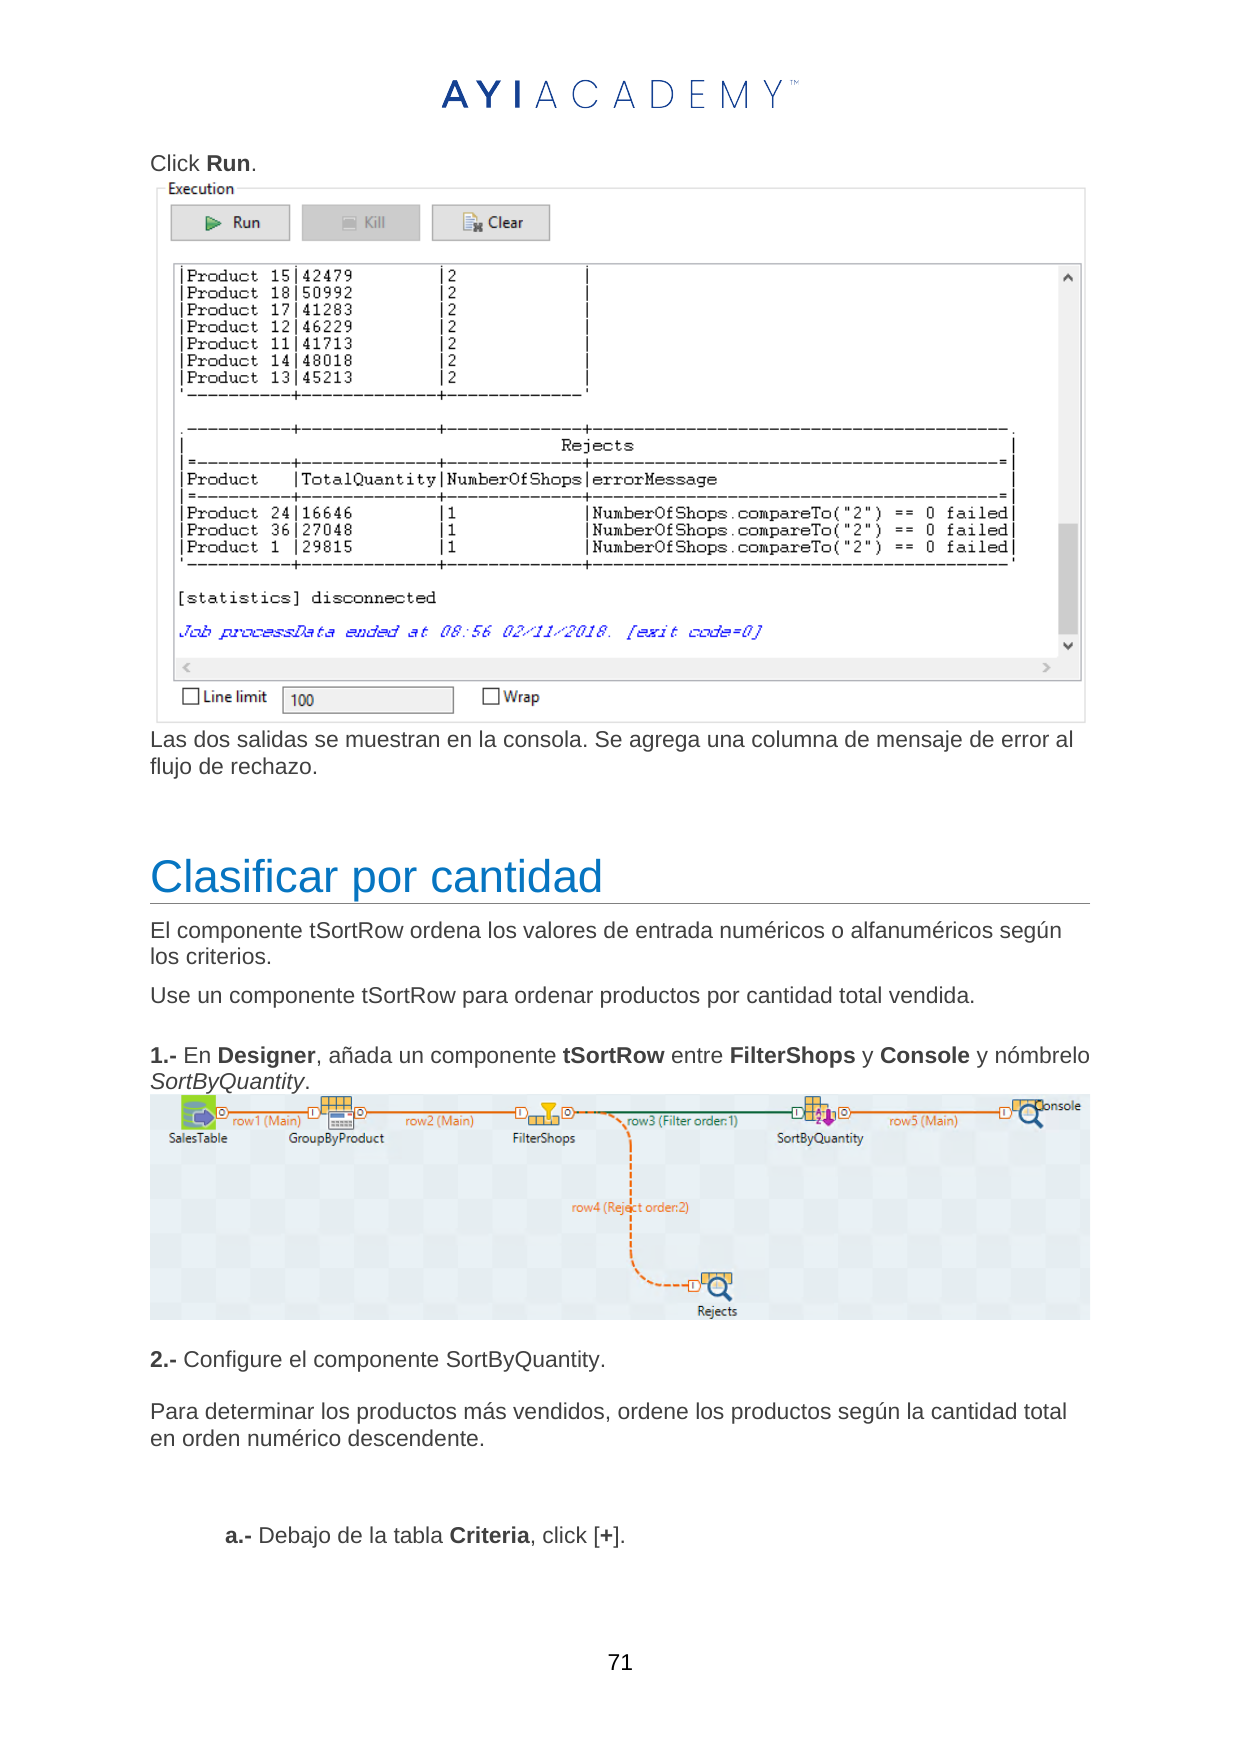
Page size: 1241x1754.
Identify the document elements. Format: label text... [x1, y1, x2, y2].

picture [150, 176, 1091, 727]
text 4.- Ejecute el Job. Click Run. Las dos salidas se muestran en la consola. Se agrega una columna de mensaje de error al flujo de rechazo. [150, 727, 1090, 779]
picture [150, 1094, 1091, 1320]
picture [441, 75, 799, 130]
subtitle Clasificar por cantidad [150, 850, 1090, 903]
text Use un componente tSortRow para ordenar productos por cantidad total vendida. [150, 982, 1090, 1008]
text 1.- En Designer, añada un componente tSortRow entre FilterShops y Console y nómbrelo SortByQuantity. 2.- Configure el componente SortByQuantity. Para determinar los productos más vendidos, ordene los productos según la cantidad total en orden numérico descendente. [150, 1320, 1090, 1451]
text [150, 1522, 1090, 1574]
text 1.- En Designer, añada un componente tSortRow entre FilterShops y Console y nómbrelo SortByQuantity. 2.- Configure el componente SortByQuantity. Para determinar los productos más vendidos, ordene los productos según la cantidad total en orden numérico descendente. [150, 1042, 1090, 1094]
text El componente tSortRow ordena los valores de entrada numéricos o alfanuméricos según los criterios. [150, 917, 1090, 969]
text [150, 150, 1090, 176]
